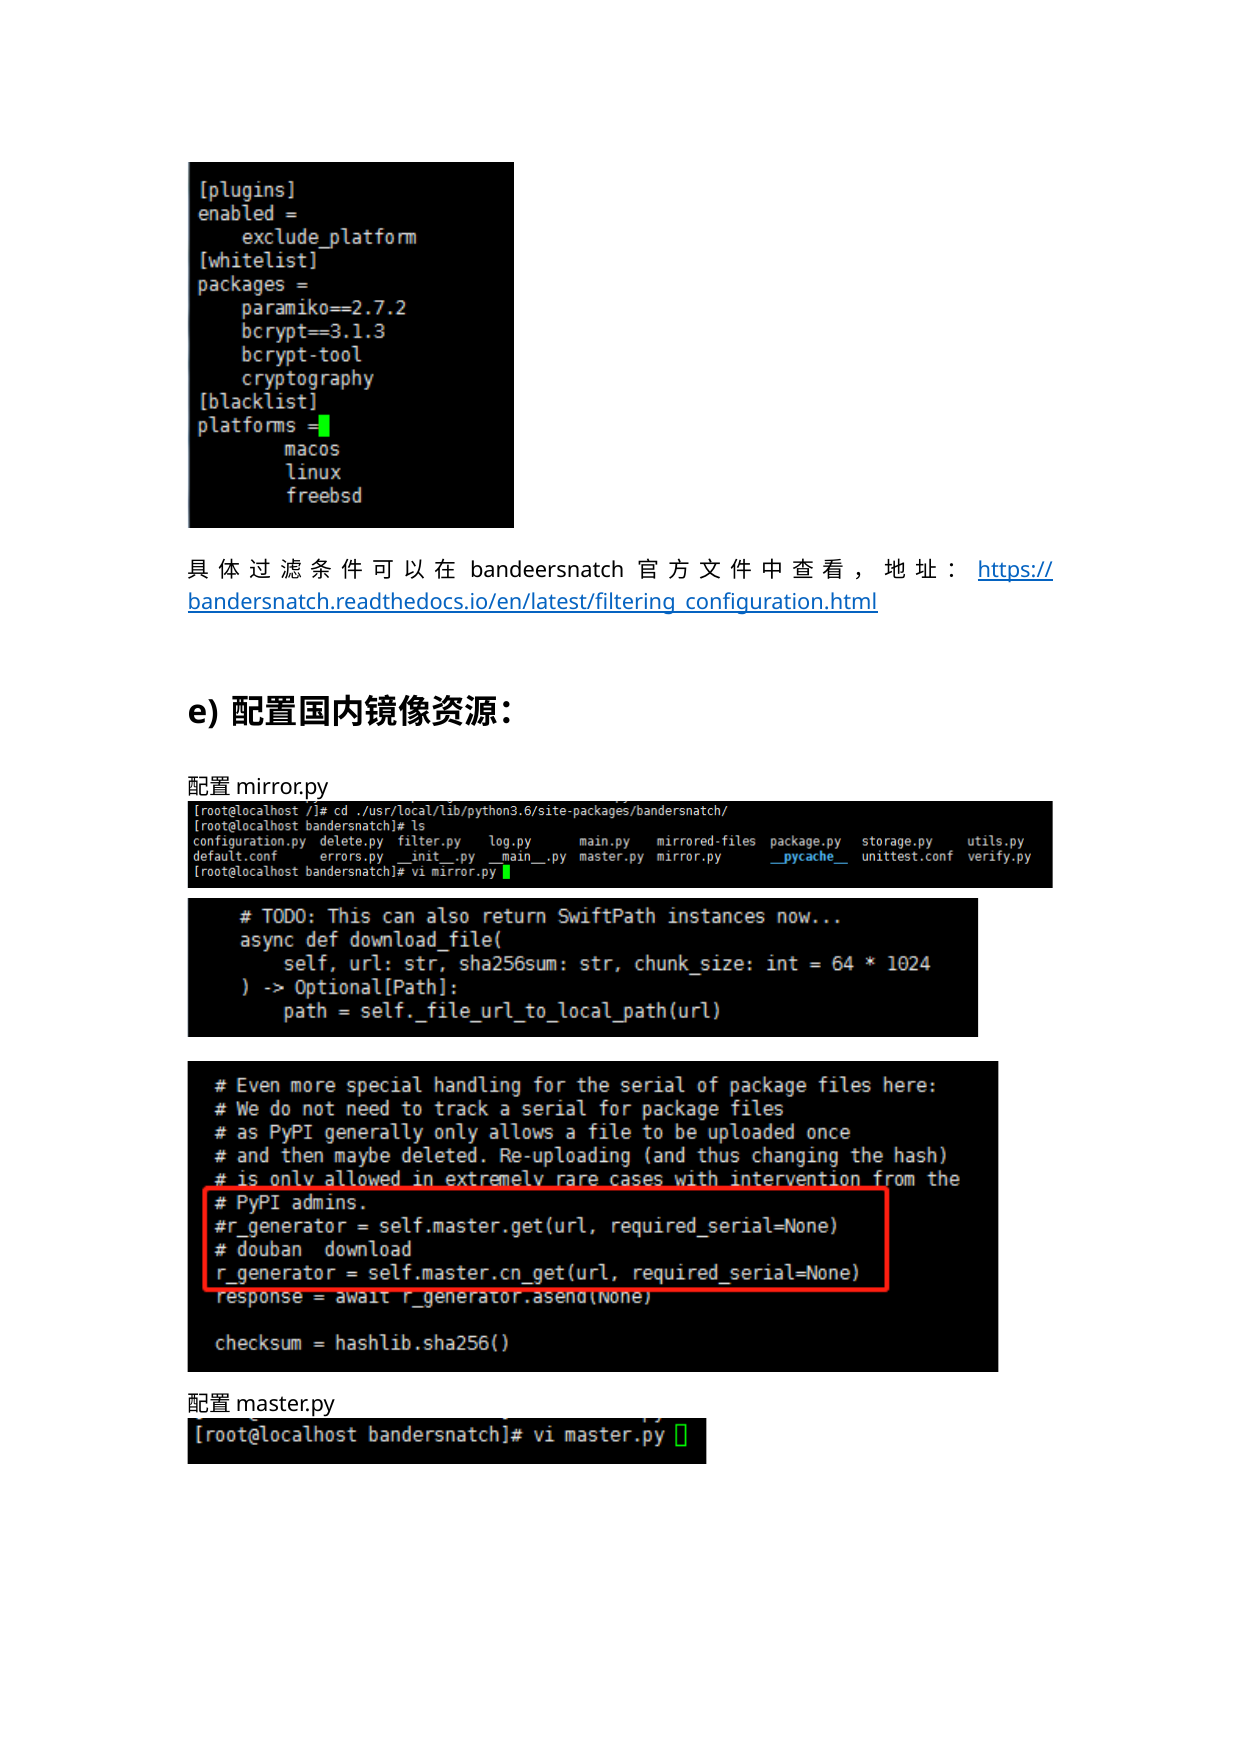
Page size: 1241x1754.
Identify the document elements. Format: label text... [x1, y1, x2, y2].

picture [187, 801, 1053, 888]
picture [187, 1061, 999, 1372]
subtitle 配置国内镜像资源： [187, 677, 1053, 742]
picture [187, 162, 514, 528]
picture [187, 1418, 707, 1464]
picture [187, 898, 979, 1037]
text 配置master.py [187, 1386, 1053, 1419]
text 具体过滤条件可以在bandeersnatch官方文件中查看，地址：https://bandersnatch.readthedocs.io/en/latest/filtering_configuration.html [187, 552, 1053, 617]
text 配置mirror.py [187, 769, 1053, 801]
